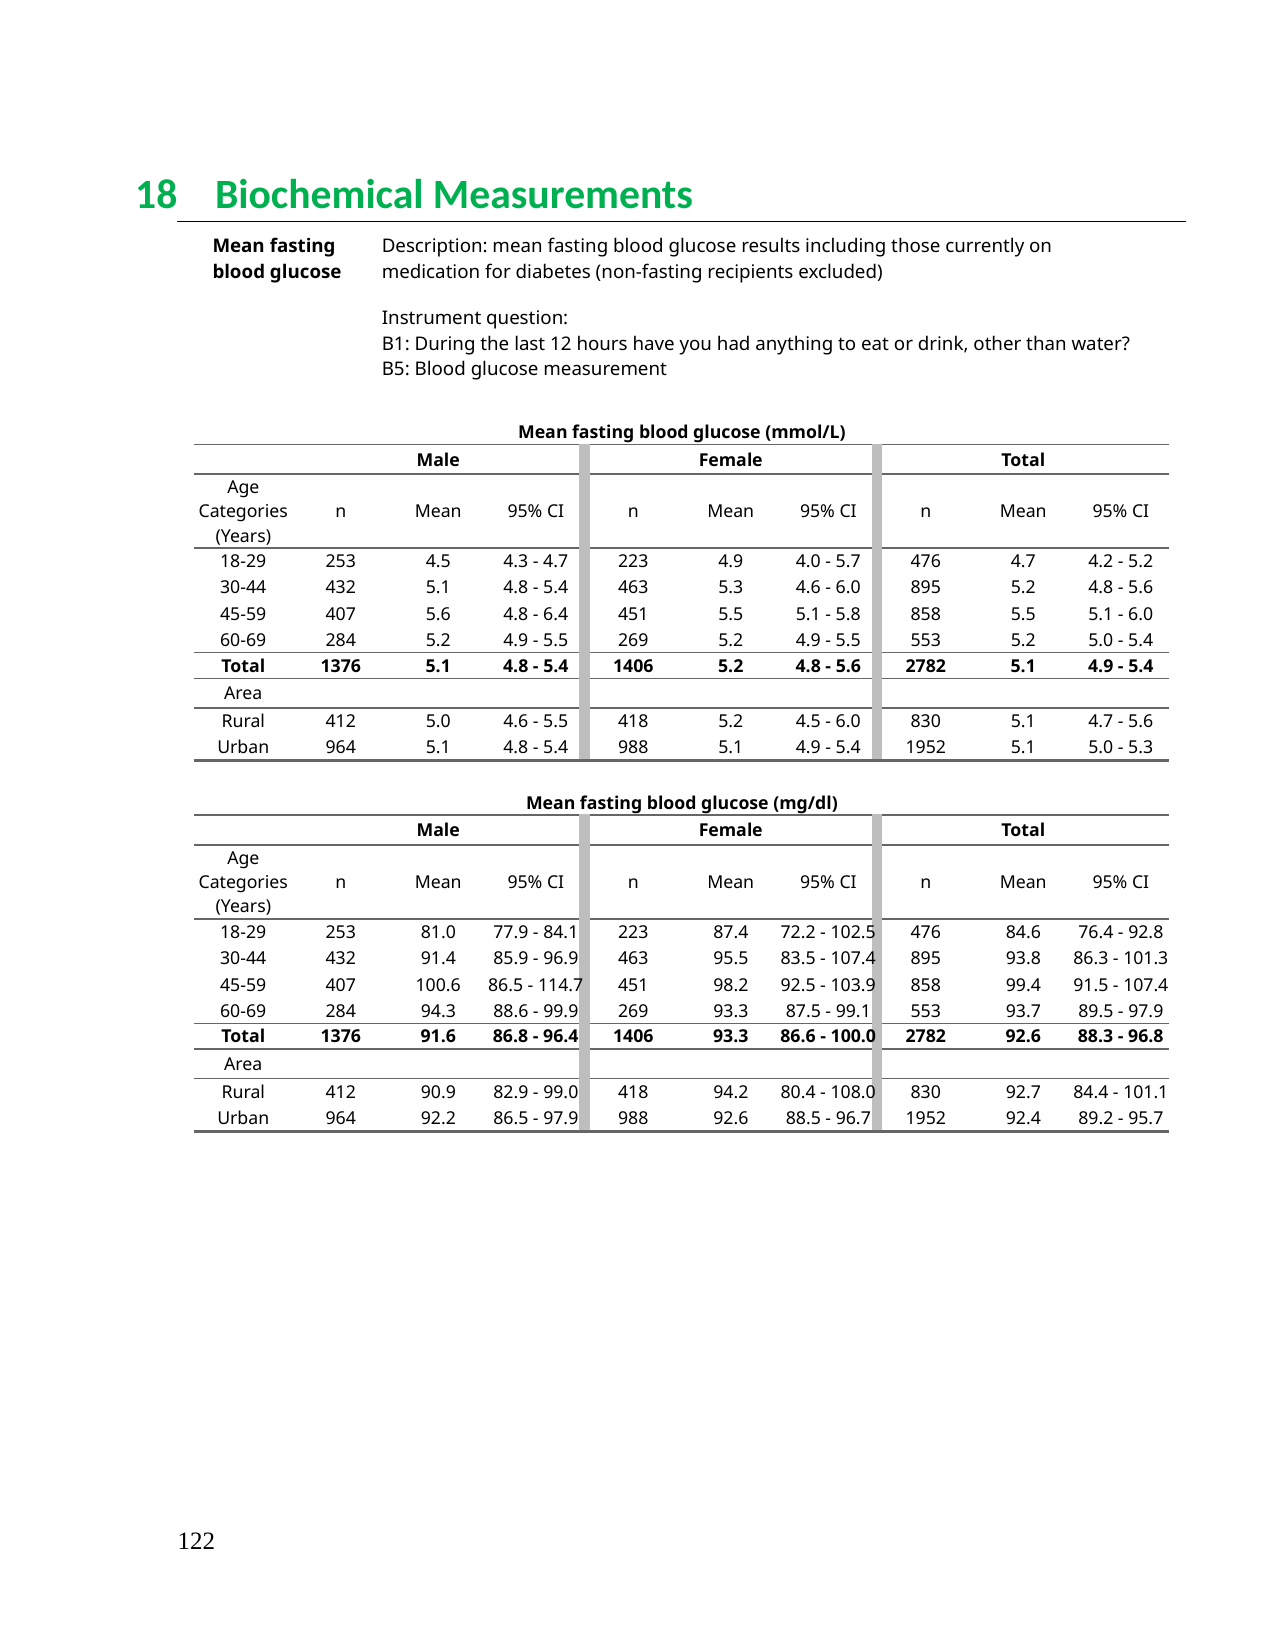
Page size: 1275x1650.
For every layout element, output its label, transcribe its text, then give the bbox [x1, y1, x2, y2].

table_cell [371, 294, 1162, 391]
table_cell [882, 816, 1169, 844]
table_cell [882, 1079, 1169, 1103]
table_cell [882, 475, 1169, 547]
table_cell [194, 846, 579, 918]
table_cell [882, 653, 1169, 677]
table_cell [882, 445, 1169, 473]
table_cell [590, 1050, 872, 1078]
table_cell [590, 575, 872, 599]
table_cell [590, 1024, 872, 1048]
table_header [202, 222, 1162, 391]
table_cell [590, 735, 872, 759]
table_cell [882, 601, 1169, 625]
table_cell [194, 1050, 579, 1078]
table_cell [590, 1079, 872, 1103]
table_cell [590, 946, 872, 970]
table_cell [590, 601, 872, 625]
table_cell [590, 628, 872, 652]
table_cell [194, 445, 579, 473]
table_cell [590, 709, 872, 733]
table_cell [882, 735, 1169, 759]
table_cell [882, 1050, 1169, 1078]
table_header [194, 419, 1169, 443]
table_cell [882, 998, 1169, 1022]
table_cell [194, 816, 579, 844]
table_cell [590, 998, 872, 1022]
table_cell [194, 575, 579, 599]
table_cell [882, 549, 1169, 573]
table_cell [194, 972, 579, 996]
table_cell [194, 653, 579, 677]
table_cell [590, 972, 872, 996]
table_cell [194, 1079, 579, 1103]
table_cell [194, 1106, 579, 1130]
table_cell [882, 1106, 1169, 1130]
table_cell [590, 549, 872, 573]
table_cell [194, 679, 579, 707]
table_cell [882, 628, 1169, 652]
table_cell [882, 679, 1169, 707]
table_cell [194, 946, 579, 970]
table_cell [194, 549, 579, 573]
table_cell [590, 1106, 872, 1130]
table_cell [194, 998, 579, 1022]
subtitle Biochemical Measurements [177, 168, 1186, 221]
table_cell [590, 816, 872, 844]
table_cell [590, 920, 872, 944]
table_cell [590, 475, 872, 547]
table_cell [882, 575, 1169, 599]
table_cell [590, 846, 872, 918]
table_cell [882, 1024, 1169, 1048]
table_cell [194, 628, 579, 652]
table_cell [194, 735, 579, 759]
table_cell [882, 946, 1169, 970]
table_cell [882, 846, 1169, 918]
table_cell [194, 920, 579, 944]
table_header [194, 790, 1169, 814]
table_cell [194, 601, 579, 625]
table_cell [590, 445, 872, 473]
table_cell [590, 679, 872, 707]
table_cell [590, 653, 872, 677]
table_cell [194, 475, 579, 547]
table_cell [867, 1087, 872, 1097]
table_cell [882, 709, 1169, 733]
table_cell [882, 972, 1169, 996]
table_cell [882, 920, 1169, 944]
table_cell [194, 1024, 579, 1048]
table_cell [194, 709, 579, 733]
